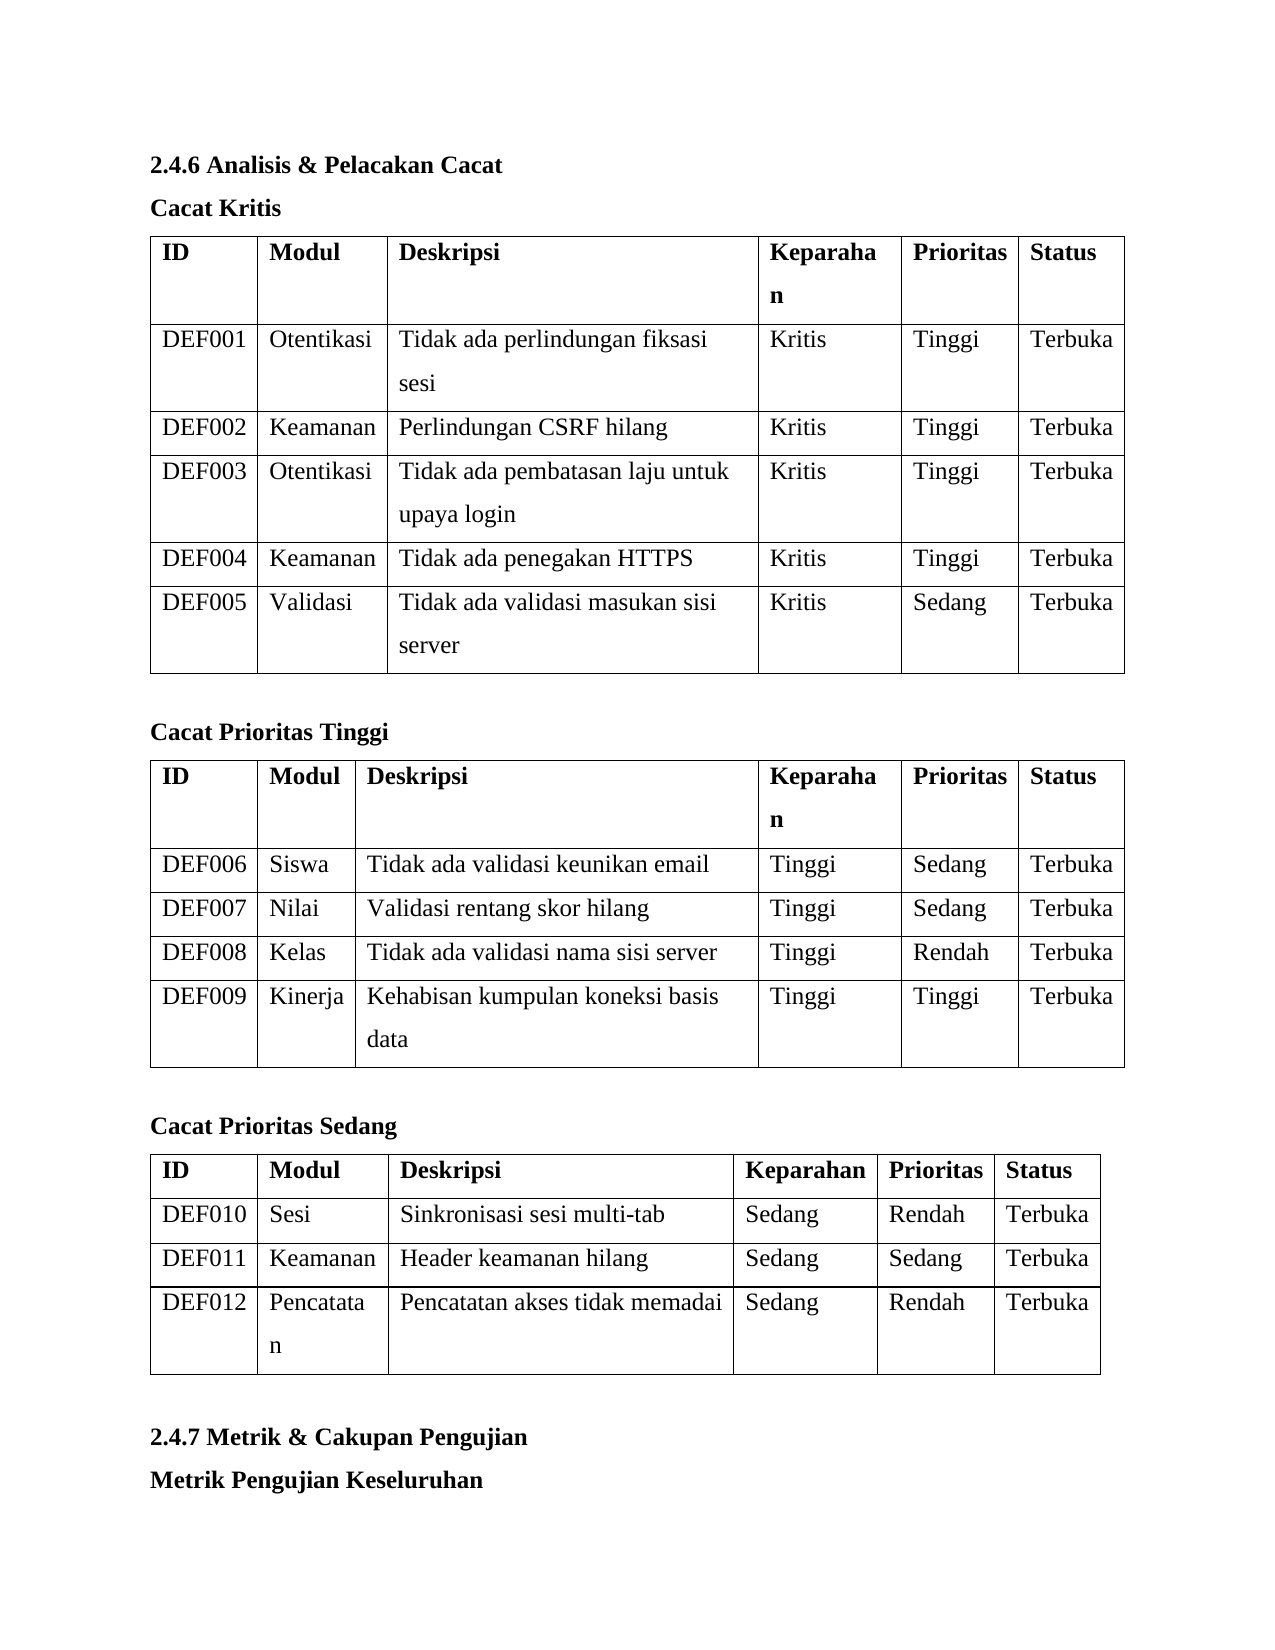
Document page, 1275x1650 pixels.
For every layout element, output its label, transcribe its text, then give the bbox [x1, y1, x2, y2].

table_cell DEF003 [151, 456, 257, 542]
table_cell Tinggi [902, 543, 1018, 586]
table_cell Rendah [878, 1288, 994, 1374]
table_header Prioritas [878, 1155, 994, 1198]
table_header Modul [258, 761, 355, 848]
table_cell Header keamanan hilang [389, 1244, 733, 1286]
table_cell Validasi [258, 587, 387, 673]
text Cacat Prioritas Tinggi [150, 717, 1125, 746]
table_cell Terbuka [1019, 849, 1124, 892]
table_cell Tidak ada validasi keunikan email [356, 849, 758, 892]
table_cell Sedang [902, 893, 1018, 936]
table_cell Kritis [759, 587, 901, 673]
table_cell Tidak ada pembatasan laju untuk upaya login [388, 456, 758, 542]
table_header Modul [258, 237, 387, 323]
table_cell DEF012 [151, 1288, 257, 1374]
table_cell Tinggi [759, 937, 901, 980]
table_cell Tidak ada validasi nama sisi server [356, 937, 758, 980]
table_cell Kehabisan kumpulan koneksi basis data [356, 981, 758, 1067]
table_cell Keamanan [258, 543, 387, 586]
table_cell Tinggi [759, 981, 901, 1067]
table_cell Rendah [878, 1199, 994, 1242]
table_header Keparahan [759, 761, 901, 848]
table_cell Sedang [734, 1288, 877, 1374]
table_header Status [1019, 237, 1124, 323]
table_cell Terbuka [1019, 981, 1124, 1067]
table_cell Tidak ada perlindungan fiksasi sesi [388, 325, 758, 411]
table_header Keparahan [734, 1155, 877, 1198]
table_cell Kritis [759, 412, 901, 455]
table_cell DEF008 [151, 937, 257, 980]
table_cell Kritis [759, 325, 901, 411]
table_header Deskripsi [388, 237, 758, 323]
table_cell Tinggi [902, 412, 1018, 455]
table_cell Kinerja [258, 981, 355, 1067]
table_header Modul [258, 1155, 388, 1198]
table_cell DEF004 [151, 543, 257, 586]
table_cell Terbuka [1019, 456, 1124, 542]
table_header Status [1019, 761, 1124, 848]
table_cell DEF010 [151, 1199, 257, 1242]
table_cell Sedang [878, 1244, 994, 1286]
table_cell Tidak ada penegakan HTTPS [388, 543, 758, 586]
table_cell Terbuka [995, 1199, 1100, 1242]
table_cell Sedang [734, 1244, 877, 1286]
table_cell DEF011 [151, 1244, 257, 1286]
table_cell DEF007 [151, 893, 257, 936]
table_cell Pencatatan akses tidak memadai [389, 1288, 733, 1374]
table_cell Tinggi [759, 893, 901, 936]
subtitle Analisis & Pelacakan Cacat [150, 150, 1125, 179]
table_cell DEF005 [151, 587, 257, 673]
table_header Deskripsi [356, 761, 758, 848]
table_header ID [151, 237, 257, 323]
table_header Prioritas [902, 237, 1018, 323]
table_header ID [151, 1155, 257, 1198]
table_cell Sedang [734, 1199, 877, 1242]
table_cell Perlindungan CSRF hilang [388, 412, 758, 455]
table_cell Sedang [902, 849, 1018, 892]
table_cell Terbuka [1019, 412, 1124, 455]
table_cell Keamanan [258, 412, 387, 455]
table_cell Sesi [258, 1199, 388, 1242]
table_cell Kritis [759, 456, 901, 542]
table_cell Tinggi [902, 325, 1018, 411]
table_cell Terbuka [1019, 893, 1124, 936]
table_cell Kelas [258, 937, 355, 980]
table_cell Terbuka [995, 1288, 1100, 1374]
table_header Keparahan [759, 237, 901, 323]
table_cell Otentikasi [258, 456, 387, 542]
table_cell DEF001 [151, 325, 257, 411]
table_header ID [151, 761, 257, 848]
table_cell Tinggi [902, 981, 1018, 1067]
text Cacat Prioritas Sedang [150, 1111, 1125, 1140]
table_cell Terbuka [995, 1244, 1100, 1286]
table_cell Terbuka [1019, 543, 1124, 586]
table_cell Tidak ada validasi masukan sisi server [388, 587, 758, 673]
text Cacat Kritis [150, 193, 1125, 222]
table_header Deskripsi [389, 1155, 733, 1198]
subtitle Metrik & Cakupan Pengujian [150, 1422, 1125, 1451]
table_cell Kritis [759, 543, 901, 586]
table_cell Keamanan [258, 1244, 388, 1286]
table_cell Tinggi [902, 456, 1018, 542]
table_cell DEF002 [151, 412, 257, 455]
table_cell DEF006 [151, 849, 257, 892]
table_cell Sinkronisasi sesi multi-tab [389, 1199, 733, 1242]
table_cell Nilai [258, 893, 355, 936]
table_header Status [995, 1155, 1100, 1198]
table_cell Terbuka [1019, 937, 1124, 980]
table_cell Otentikasi [258, 325, 387, 411]
table_cell Rendah [902, 937, 1018, 980]
table_cell Terbuka [1019, 325, 1124, 411]
table_cell Tinggi [759, 849, 901, 892]
table_header Prioritas [902, 761, 1018, 848]
table_cell Siswa [258, 849, 355, 892]
table_cell Terbuka [1019, 587, 1124, 673]
table_cell Validasi rentang skor hilang [356, 893, 758, 936]
text Metrik Pengujian Keseluruhan [150, 1465, 1125, 1494]
table_cell DEF009 [151, 981, 257, 1067]
table_cell Sedang [902, 587, 1018, 673]
table_cell Pencatatan [258, 1288, 388, 1374]
